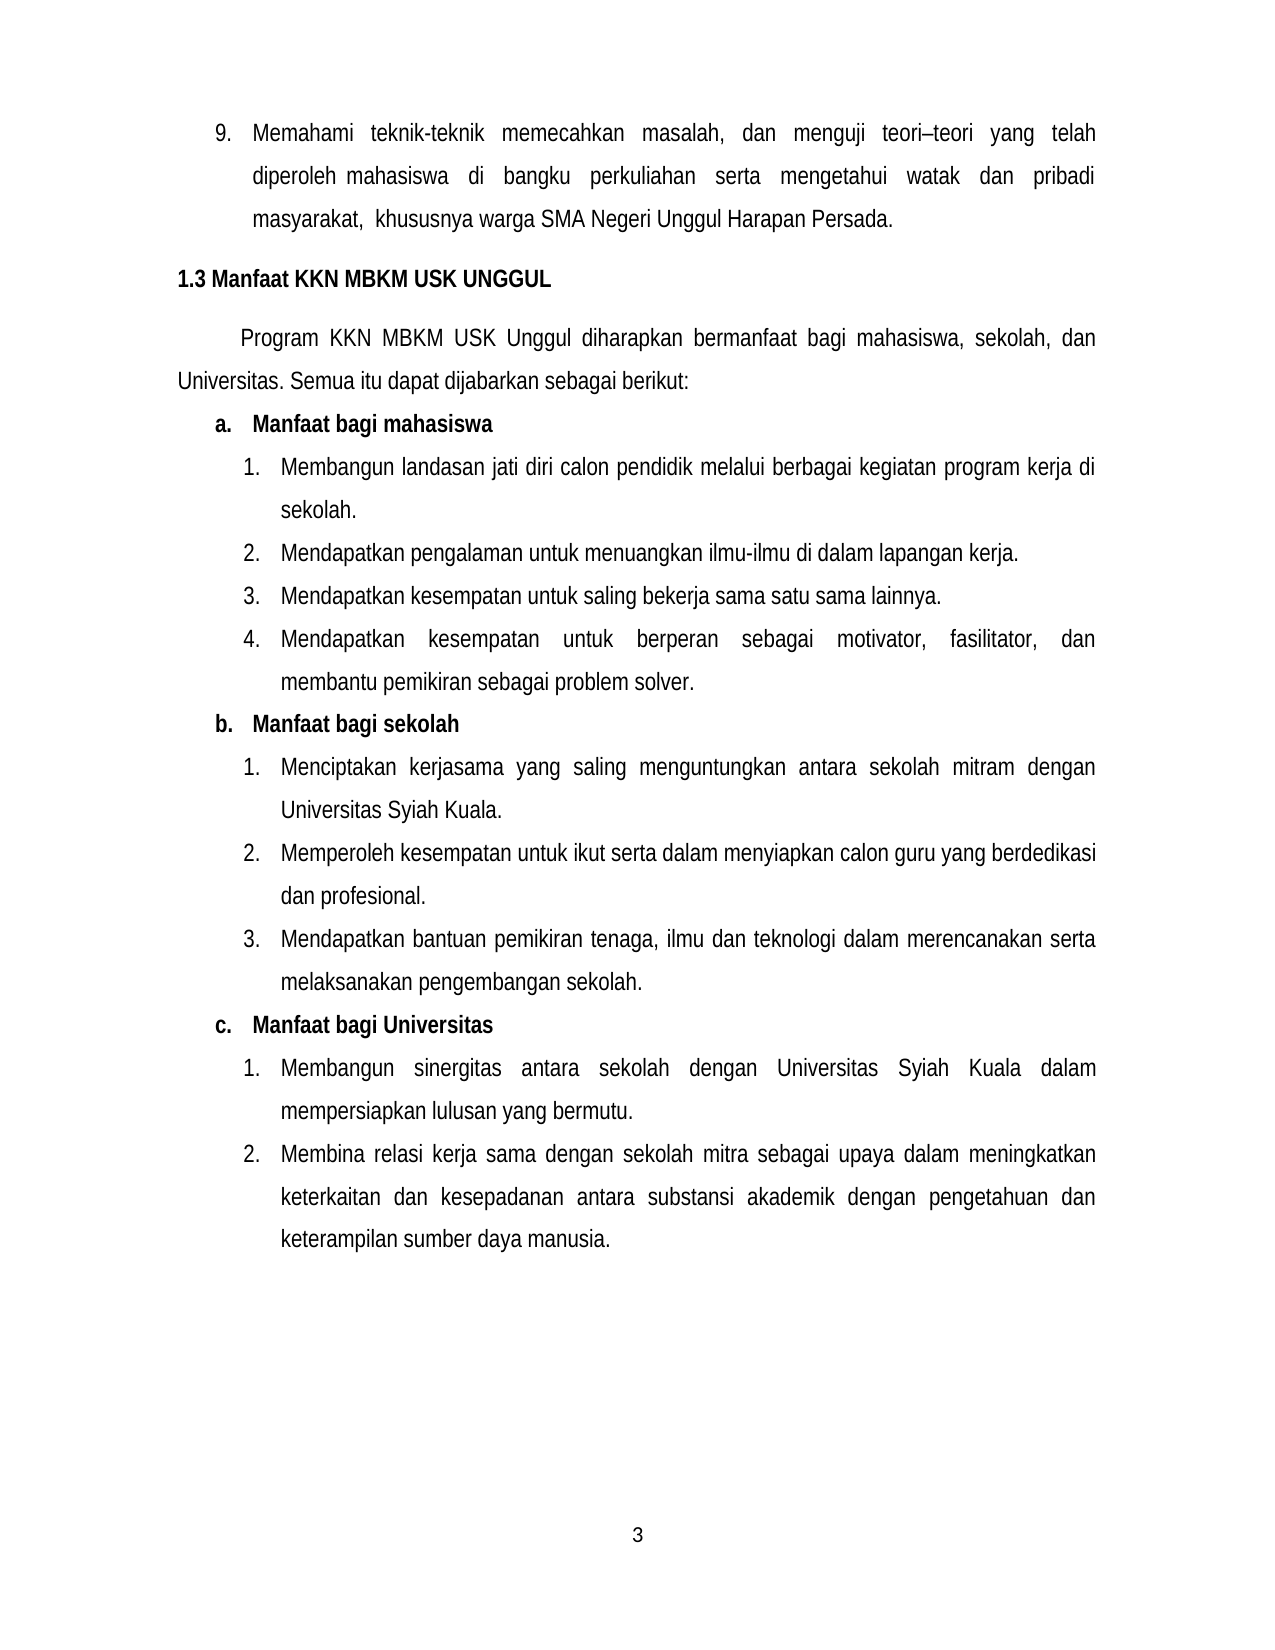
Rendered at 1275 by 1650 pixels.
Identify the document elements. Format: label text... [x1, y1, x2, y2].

text Program KKN MBKM USK Unggul diharapkan bermanfaat bagi mahasiswa, sekolah, dan Universitas. Semua itu dapat dijabarkan sebagai berikut: [177, 323, 1098, 395]
list Menciptakan kerjasama yang saling menguntungkan antara sekolah mitram dengan Universitas Syiah Kuala. [243, 752, 1098, 824]
list Manfaat bagi mahasiswa [215, 409, 1098, 438]
list Mendapatkan pengalaman untuk menuangkan ilmu-ilmu di dalam lapangan kerja. [243, 538, 1098, 566]
list Mendapatkan kesempatan untuk saling bekerja sama satu sama lainnya. [243, 581, 1098, 609]
list Membangun landasan jati diri calon pendidik melalui berbagai kegiatan program kerja di sekolah. [243, 452, 1098, 523]
list Memperoleh kesempatan untuk ikut serta dalam menyiapkan calon guru yang berdedikasi dan profesional. [243, 838, 1098, 910]
list Manfaat bagi Universitas [215, 1010, 1098, 1038]
list Manfaat bagi sekolah [215, 709, 1098, 738]
list Mendapatkan bantuan pemikiran tenaga, ilmu dan teknologi dalam merencanakan serta melaksanakan pengembangan sekolah. [243, 924, 1098, 996]
list Membangun sinergitas antara sekolah dengan Universitas Syiah Kuala dalam mempersiapkan lulusan yang bermutu. [243, 1053, 1098, 1124]
list Mendapatkan kesempatan untuk berperan sebagai motivator, fasilitator, dan membantu pemikiran sebagai problem solver. [243, 624, 1098, 695]
text 1.3 Manfaat KKN MBKM USK UNGGUL [177, 264, 1098, 292]
list Membina relasi kerja sama dengan sekolah mitra sebagai upaya dalam meningkatkan keterkaitan dan kesepadanan antara substansi akademik dengan pengetahuan dan keterampilan sumber daya manusia. [243, 1139, 1098, 1253]
list Memahami teknik-teknik memecahkan masalah, dan menguji teori–teori yang telah diperoleh mahasiswa di bangku perkuliahan serta mengetahui watak dan pribadi masyarakat, khususnya warga SMA Negeri Unggul Harapan Persada. [215, 118, 1098, 233]
